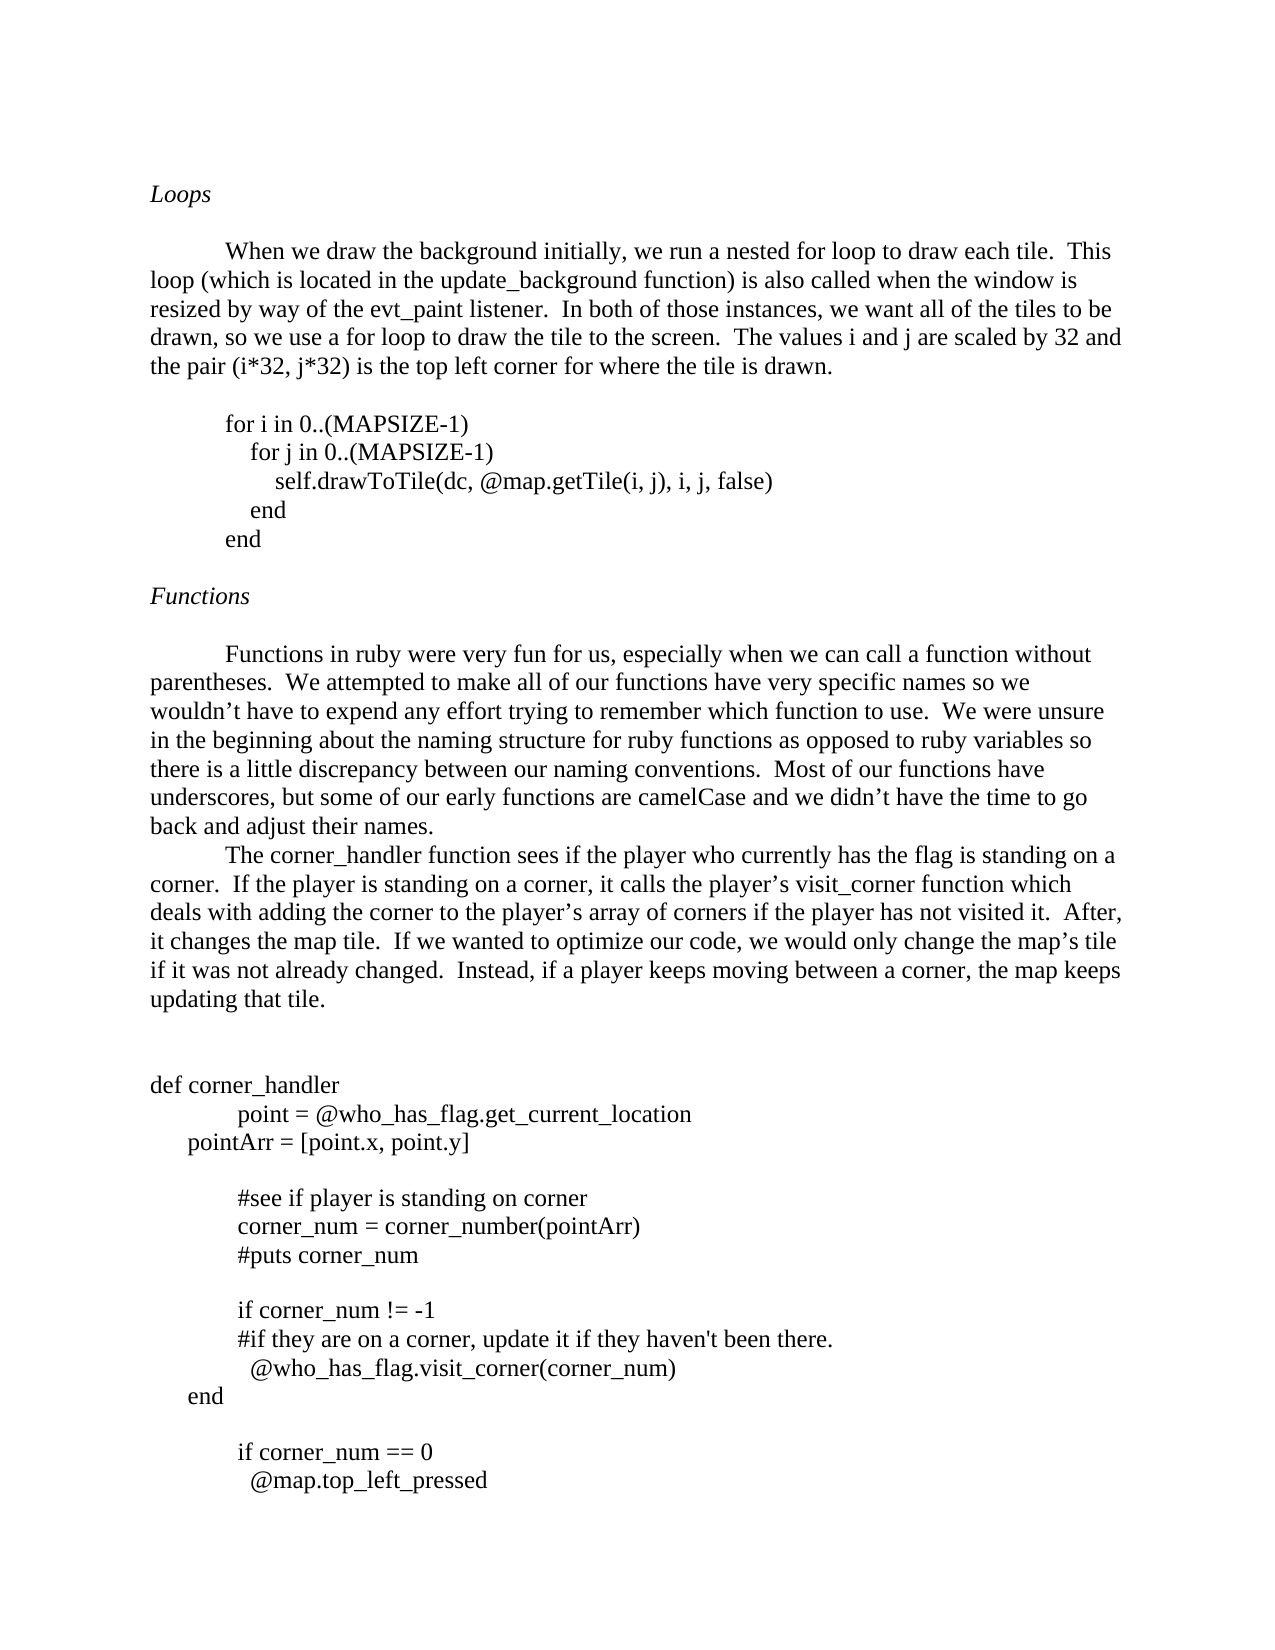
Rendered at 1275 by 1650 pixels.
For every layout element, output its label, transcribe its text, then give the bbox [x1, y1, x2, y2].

text @who_has_flag.visit_corner(corner_num) [150, 1353, 1125, 1381]
text end [150, 524, 1125, 552]
text for j in 0..(MAPSIZE-1) [150, 437, 1125, 466]
text point = @who_has_flag.get_current_location [150, 1099, 1125, 1127]
text if corner_num == 0 [150, 1437, 1125, 1465]
text Functions in ruby were very fun for us, especially when we can call a function without parentheses. We attempted to make all of our functions have very specific names so we wouldn’t have to expend any effort trying to remember which function to use. We were unsure in the beginning about the naming structure for ruby functions as opposed to ruby variables so there is a little discrepancy between our naming conventions. Most of our functions have underscores, but some of our early functions are camelCase and we didn’t have the time to go back and adjust their names. [150, 639, 1125, 840]
text Functions [150, 581, 1125, 610]
text Loops [150, 179, 1125, 207]
text for i in 0..(MAPSIZE-1) [150, 409, 1125, 437]
text The corner_handler function sees if the player who currently has the flag is standing on a corner. If the player is standing on a corner, it calls the player’s visit_corner function which deals with adding the corner to the player’s array of corners if the player has not visited it. After, it changes the map tile. If we wanted to optimize our code, we would only change the map’s tile if it was not already changed. Instead, if a player keeps moving between a corner, the map keeps updating that tile. [150, 840, 1125, 1012]
text pointArr = [point.x, point.y] [150, 1127, 1125, 1156]
text self.drawToTile(dc, @map.getTile(i, j), i, j, false) [150, 466, 1125, 495]
text #puts corner_num [150, 1240, 1125, 1269]
text end [150, 495, 1125, 524]
text #if they are on a corner, update it if they haven't been there. [150, 1324, 1125, 1353]
text corner_num = corner_number(pointArr) [150, 1211, 1125, 1240]
text When we draw the background initially, we run a nested for loop to draw each tile. This loop (which is located in the update_background function) is also called when the window is resized by way of the evt_paint listener. In both of those instances, we want all of the tiles to be drawn, so we use a for loop to draw the tile to the screen. The values i and j are scaled by 32 and the pair (i*32, j*32) is the top left corner for where the tile is drawn. [150, 236, 1125, 380]
text end [150, 1381, 1125, 1410]
text def corner_handler [150, 1070, 1125, 1099]
text @map.top_left_pressed [150, 1465, 1125, 1494]
text #see if player is standing on corner [150, 1183, 1125, 1211]
text if corner_num != -1 [150, 1295, 1125, 1324]
